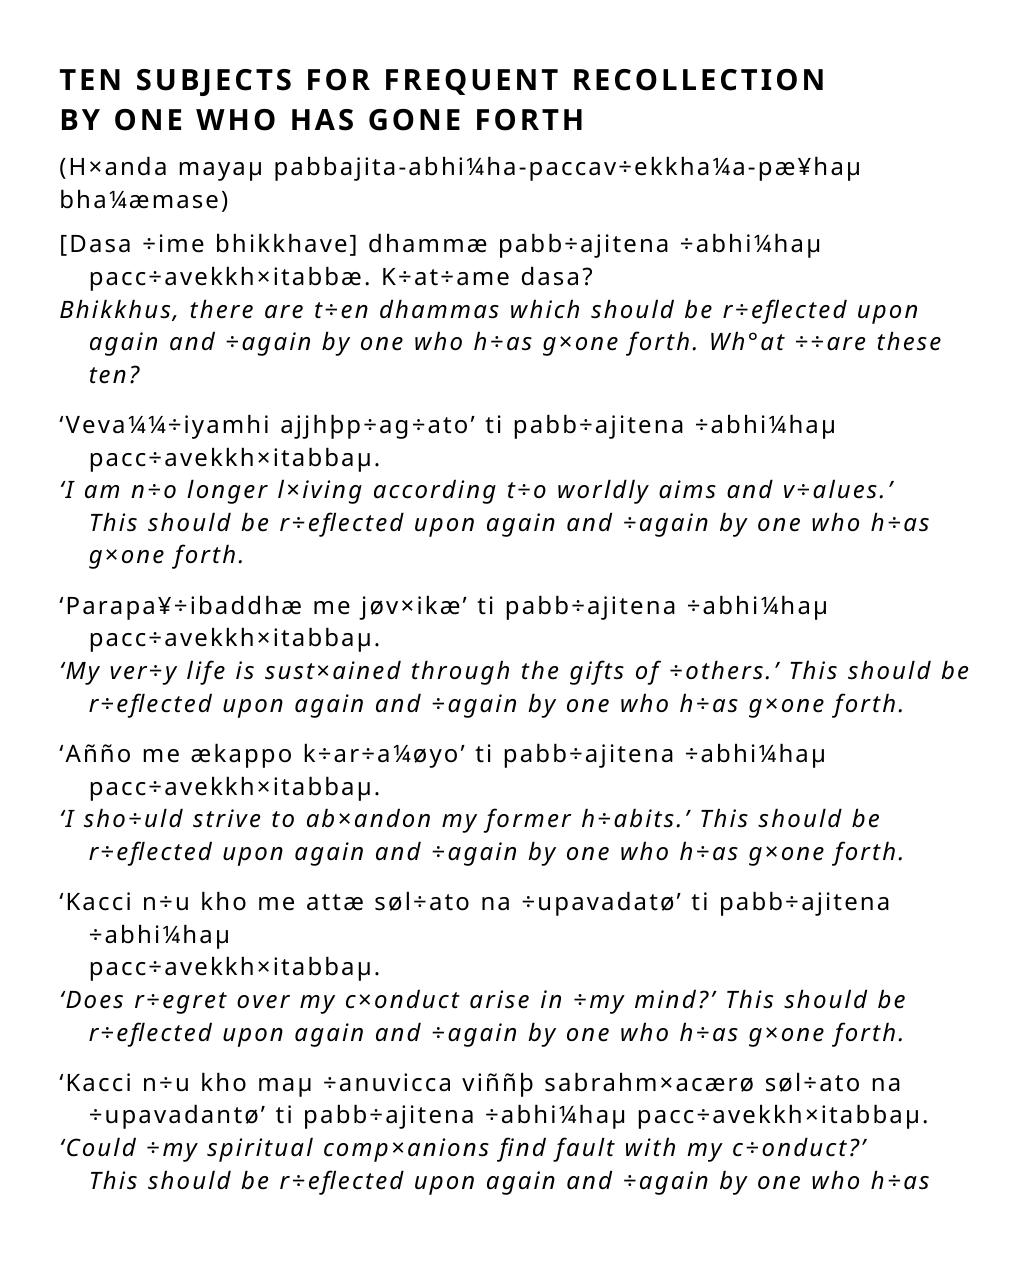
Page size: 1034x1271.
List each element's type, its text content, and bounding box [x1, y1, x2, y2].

text TEN SUBJECTS FOR FREQUENT RECOLLECTION BY ONE WHO HAS GONE FORTH [59, 59, 974, 138]
text [Dasa ÷ime bhikkhave] dhammæ pabb÷ajitena ÷abhi¼haµ pacc÷avekkh×itabbæ. K÷at÷ame dasa? [59, 227, 974, 292]
text ‘Parapa¥÷ibaddhæ me jøv×ikæ’ ti pabb÷ajitena ÷abhi¼haµ pacc÷avekkh×itabbaµ. [59, 589, 974, 654]
text ‘Kacci n÷u kho maµ ÷anuvicca viññþ sabrahm×acærø søl÷ato na ÷upavadantø’ ti pabb÷ajitena ÷abhi¼haµ pacc÷avekkh×itabbaµ. [59, 1066, 974, 1131]
text ‘Veva¼¼÷iyamhi ajjhþp÷ag÷ato’ ti pabb÷ajitena ÷abhi¼haµ pacc÷avekkh×itabbaµ. [59, 408, 974, 473]
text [59, 1131, 974, 1196]
text Bhikkhus, there are t÷en dhammas which should be r÷eflected upon again and ÷again by one who h÷as g×one forth. Wh°at ÷÷are these ten? [59, 292, 974, 390]
text ‘Kacci n÷u kho me attæ søl÷ato na ÷upavadatø’ ti pabb÷ajitena ÷abhi¼haµ pacc÷avekkh×itabbaµ. [59, 885, 974, 983]
text ‘I am n÷o longer l×iving according t÷o worldly aims and v÷alues.’ This should be r÷eflected upon again and ÷again by one who h÷as g×one forth. [59, 473, 974, 571]
text ‘Añño me ækappo k÷ar÷a¼øyo’ ti pabb÷ajitena ÷abhi¼haµ pacc÷avekkh×itabbaµ. [59, 737, 974, 802]
text (H×anda mayaµ pabbajita-abhi¼ha-paccav÷ekkha¼a-pæ¥haµ bha¼æmase) [59, 150, 974, 215]
text ‘I sho÷uld strive to ab×andon my former h÷abits.’ This should be r÷eflected upon again and ÷again by one who h÷as g×one forth. [59, 802, 974, 867]
text ‘My ver÷y life is sust×ained through the gifts of ÷others.’ This should be r÷eflected upon again and ÷again by one who h÷as g×one forth. [59, 654, 974, 719]
text ‘Does r÷egret over my c×onduct arise in ÷my mind?’ This should be r÷eflected upon again and ÷again by one who h÷as g×one forth. [59, 983, 974, 1048]
